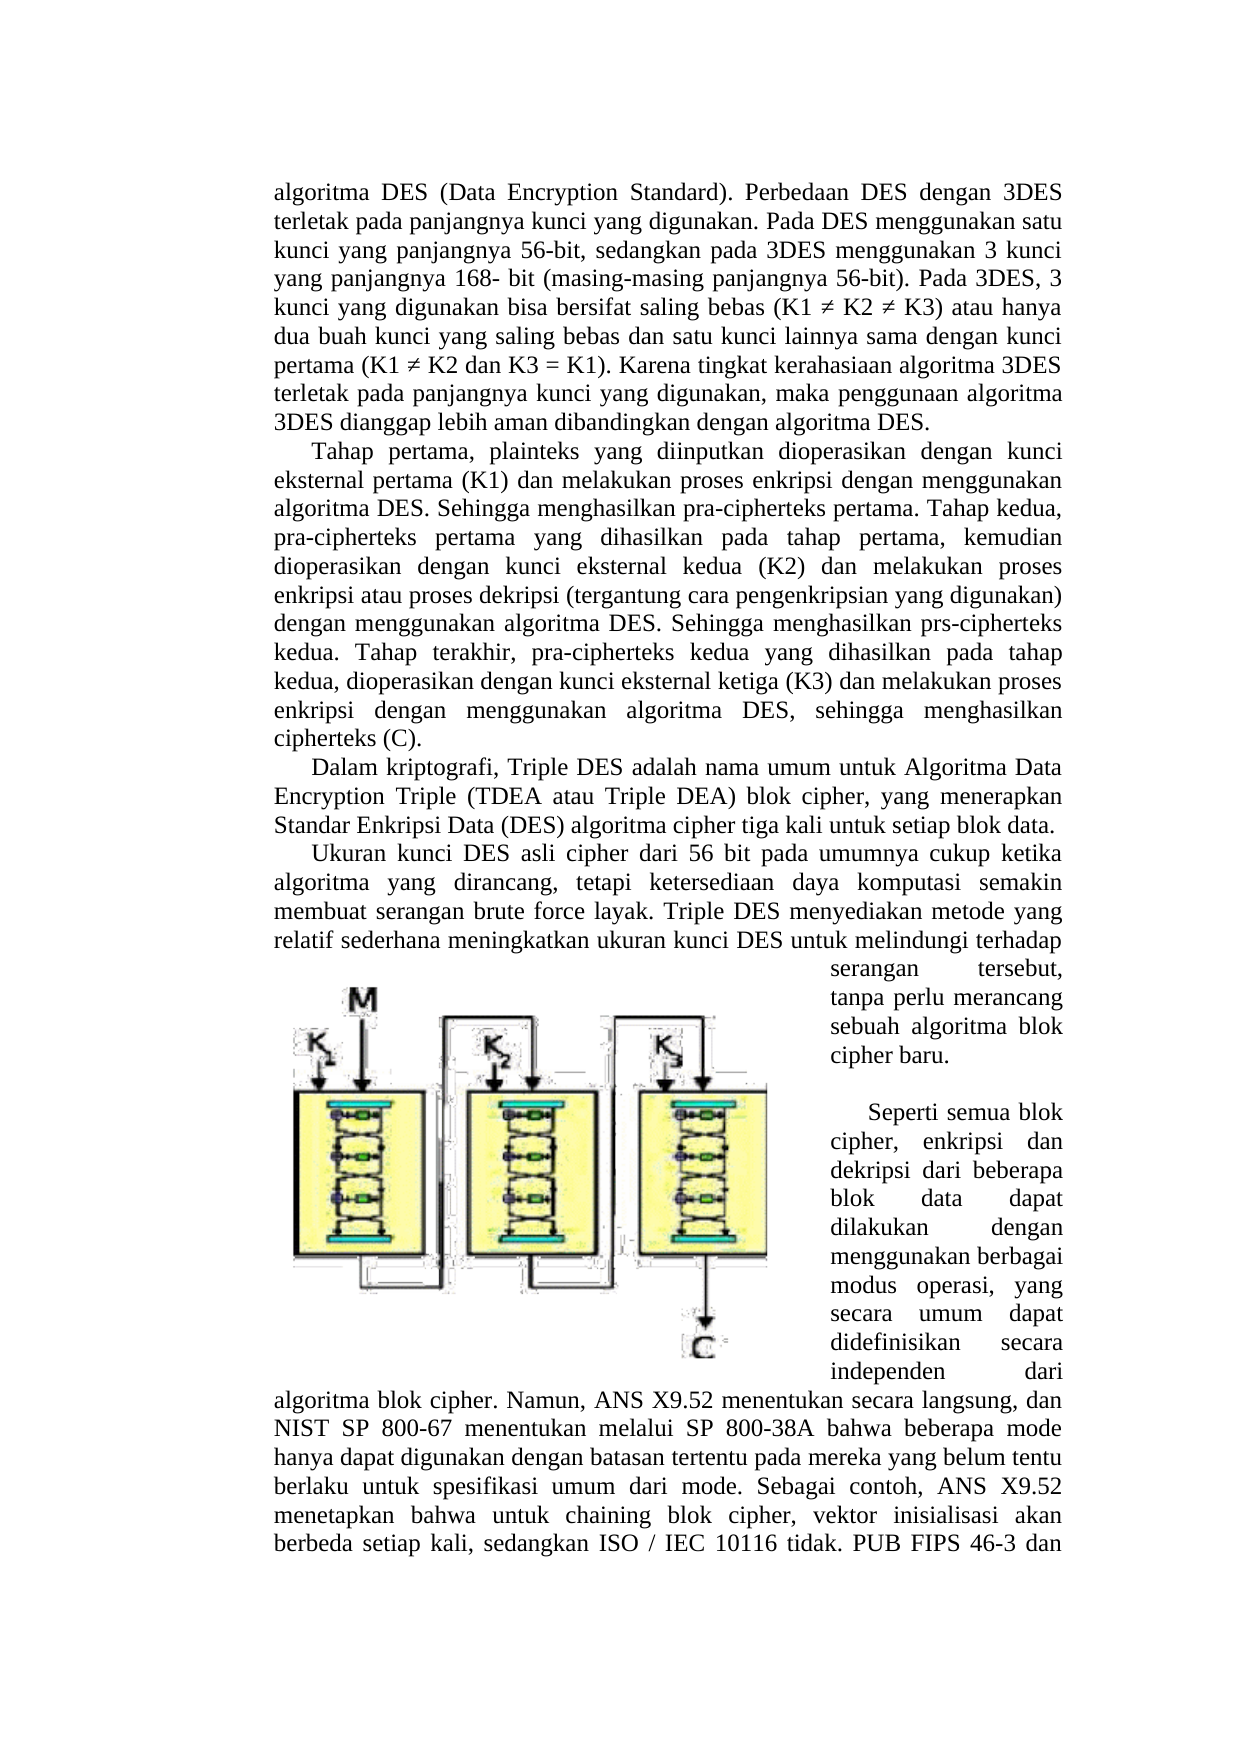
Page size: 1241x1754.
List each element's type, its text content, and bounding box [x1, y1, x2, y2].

picture [273, 981, 774, 1362]
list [274, 1097, 1063, 1557]
list Dalam kriptografi, Triple DES adalah nama umum untuk Algoritma Data Encryption Triple (TDEA atau Triple DEA) blok cipher, yang menerapkan Standar Enkripsi Data (DES) algoritma cipher tiga kali untuk setiap blok data. [274, 752, 1063, 838]
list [274, 177, 1063, 436]
list Ukuran kunci DES asli cipher dari 56 bit pada umumnya cukup ketika algoritma yang dirancang, tetapi ketersediaan daya komputasi semakin membuat serangan brute force layak. Triple DES menyediakan metode yang relatif sederhana meningkatkan ukuran kunci DES untuk melindungi terhadap serangan tersebut, tanpa perlu merancang sebuah algoritma blok cipher baru. [274, 838, 1063, 1068]
list Tahap pertama, plainteks yang diinputkan dioperasikan dengan kunci eksternal pertama (K1) dan melakukan proses enkripsi dengan menggunakan algoritma DES. Sehingga menghasilkan pra-cipherteks pertama. Tahap kedua, pra-cipherteks pertama yang dihasilkan pada tahap pertama, kemudian dioperasikan dengan kunci eksternal kedua (K2) dan melakukan proses enkripsi atau proses dekripsi (tergantung cara pengenkripsian yang digunakan) dengan menggunakan algoritma DES. Sehingga menghasilkan prs-cipherteks kedua. Tahap terakhir, pra-cipherteks kedua yang dihasilkan pada tahap kedua, dioperasikan dengan kunci eksternal ketiga (K3) dan melakukan proses enkripsi dengan menggunakan algoritma DES, sehingga menghasilkan cipherteks (C). [274, 436, 1063, 752]
